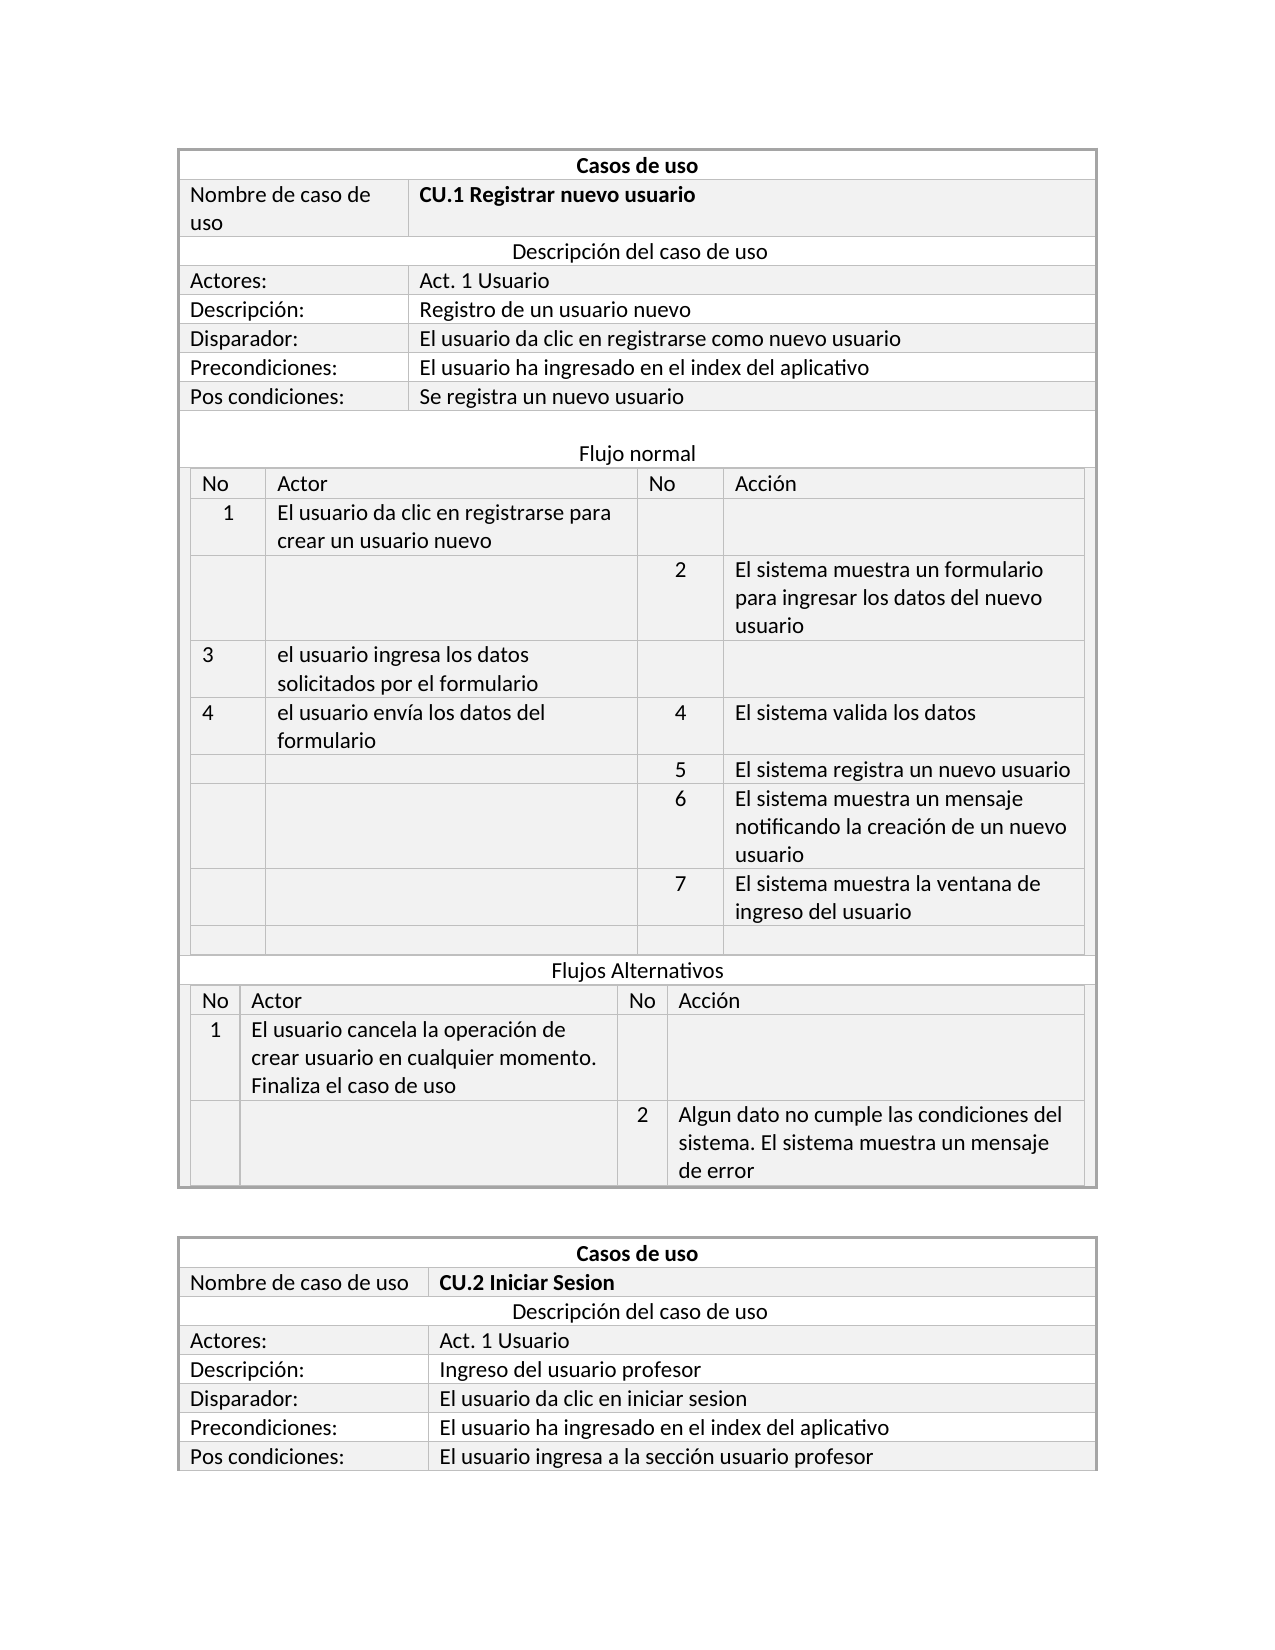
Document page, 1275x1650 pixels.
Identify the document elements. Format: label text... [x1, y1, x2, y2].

table_cell Precondiciones: [180, 353, 408, 381]
table_cell Nombre de caso de uso [180, 180, 408, 236]
table_cell [1085, 985, 1095, 1186]
table_cell [724, 698, 1084, 754]
table_cell Flujo normal [180, 411, 1095, 467]
table_cell Disparador: [180, 1384, 428, 1412]
table_header Casos de uso [180, 151, 1095, 179]
table_cell Descripción: [180, 295, 408, 323]
table_cell [266, 556, 637, 640]
table_cell [724, 784, 1084, 868]
table_cell Descripción del caso de uso [180, 1297, 1095, 1325]
table_cell Disparador: [180, 324, 408, 352]
table_cell [638, 469, 723, 498]
table_cell [724, 469, 1084, 498]
table_cell Precondiciones: [180, 1413, 428, 1441]
table_cell Registro de un usuario nuevo [409, 295, 1095, 323]
table_cell [191, 469, 265, 498]
table_cell [266, 784, 637, 868]
table_cell [1085, 468, 1095, 955]
table_cell Flujos Alternativos [180, 956, 1095, 984]
table_cell [241, 986, 617, 1014]
table_cell Actores: [180, 1326, 428, 1354]
table_cell Act. 1 Usuario [409, 266, 1095, 294]
table_cell Descripción: [180, 1355, 428, 1383]
table_cell [266, 926, 637, 954]
table_cell [618, 986, 667, 1014]
table_cell [191, 1101, 239, 1185]
table_cell [180, 468, 190, 955]
table_cell [668, 986, 1084, 1014]
table_cell Act. 1 Usuario [429, 1326, 1095, 1354]
table_cell El usuario ingresa a la sección usuario profesor [429, 1442, 1095, 1470]
table_cell [191, 986, 239, 1014]
table_cell [266, 698, 637, 754]
table_header Casos de uso [180, 1239, 1095, 1267]
table_cell Se registra un nuevo usuario [409, 382, 1095, 410]
table_cell [191, 556, 265, 640]
table_cell Pos condiciones: [180, 1442, 428, 1470]
table_cell Pos condiciones: [180, 382, 408, 410]
table_cell Actores: [180, 266, 408, 294]
table_cell El usuario ha ingresado en el index del aplicativo [409, 353, 1095, 381]
table_cell [191, 926, 265, 954]
table_cell CU.2 Iniciar Sesion [429, 1268, 1095, 1296]
table_cell CU.1 Registrar nuevo usuario [409, 180, 1095, 236]
table_cell [241, 1101, 617, 1185]
table_cell Nombre de caso de uso [180, 1268, 428, 1296]
table_cell [180, 985, 190, 1186]
table_cell Descripción del caso de uso [180, 237, 1095, 265]
table_cell [724, 926, 1084, 954]
table_cell El usuario da clic en iniciar sesion [429, 1384, 1095, 1412]
table_cell [638, 556, 723, 640]
table_cell [668, 1101, 1084, 1185]
table_cell [618, 1101, 667, 1185]
table_cell El usuario ha ingresado en el index del aplicativo [429, 1413, 1095, 1441]
table_cell [638, 698, 723, 754]
table_cell [191, 784, 265, 868]
table_cell [638, 784, 723, 868]
table_cell [266, 469, 637, 498]
table_cell El usuario da clic en registrarse como nuevo usuario [409, 324, 1095, 352]
table_cell [191, 698, 265, 754]
table_cell [724, 556, 1084, 640]
table_cell Ingreso del usuario profesor [429, 1355, 1095, 1383]
table_cell [638, 926, 723, 954]
